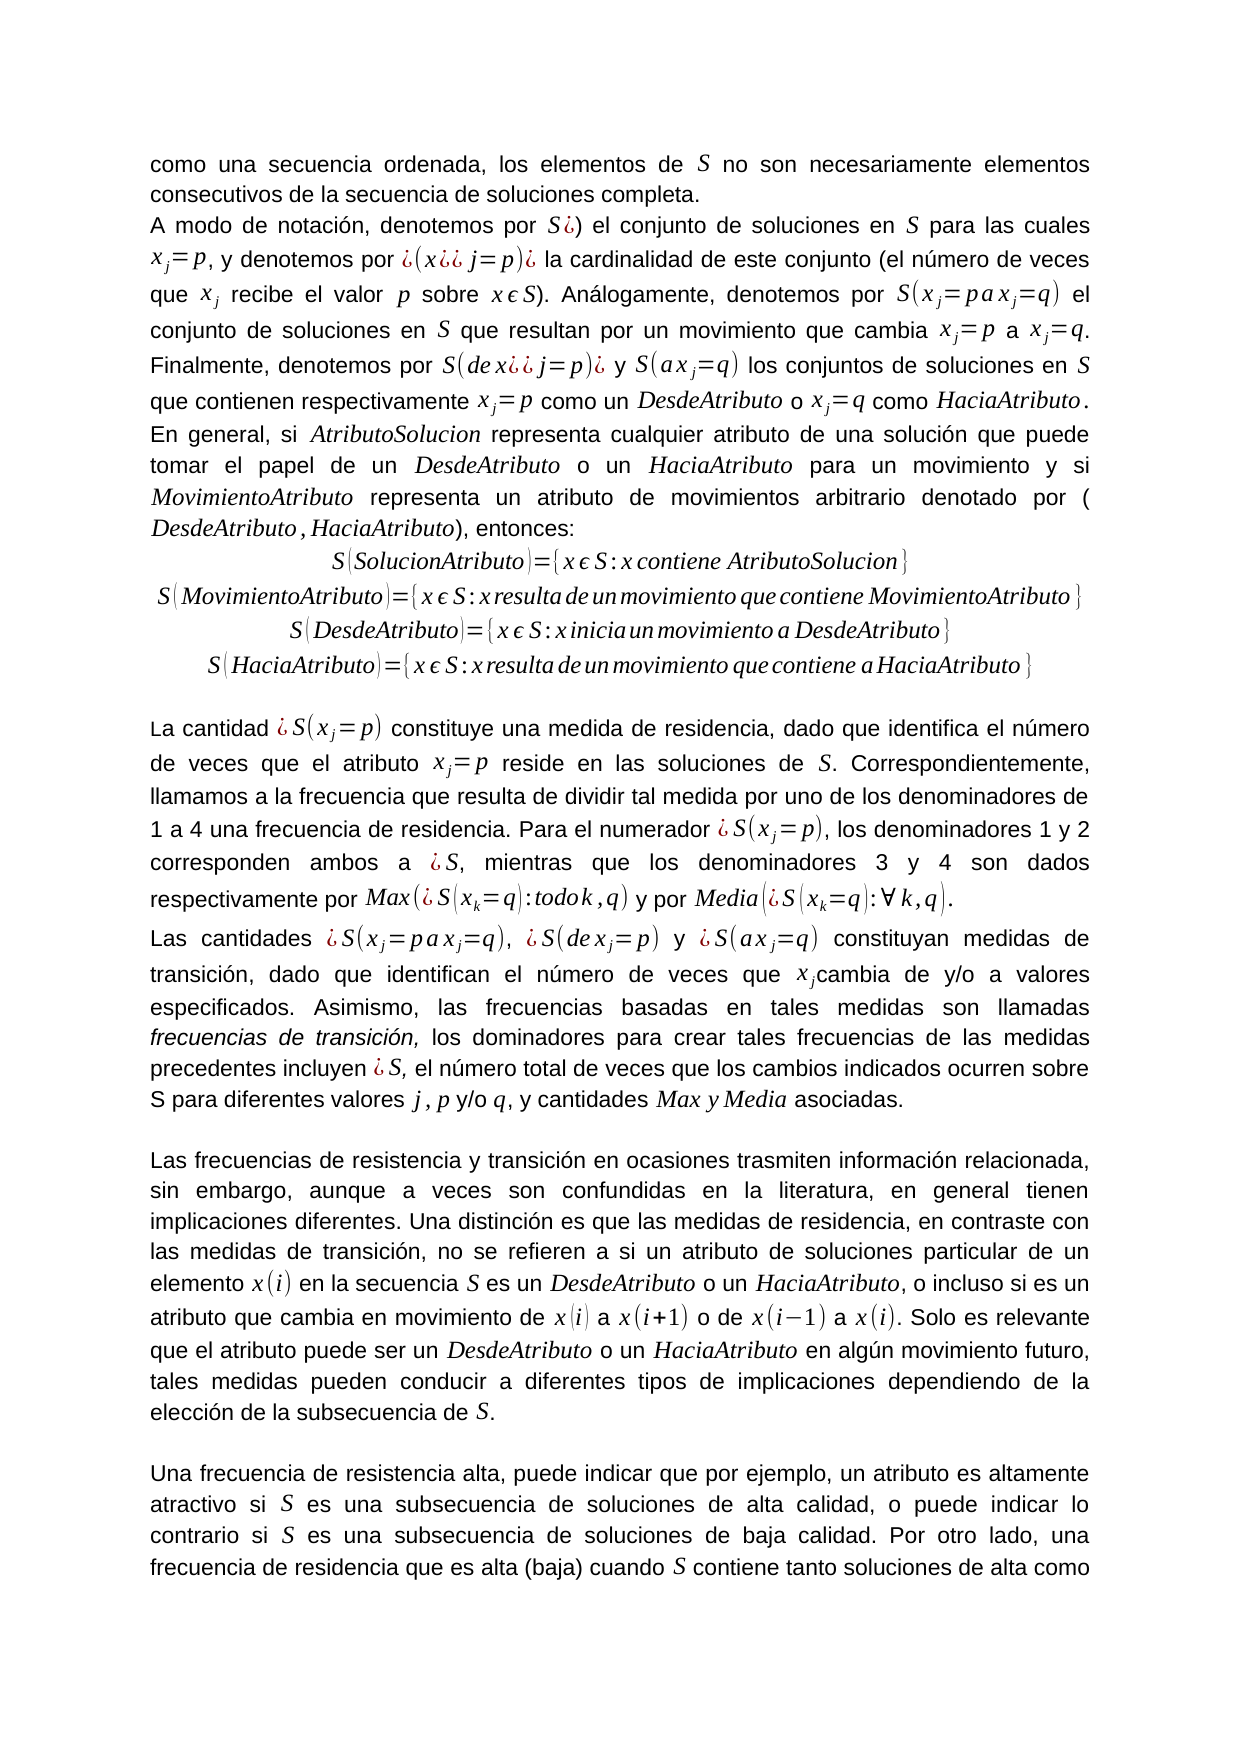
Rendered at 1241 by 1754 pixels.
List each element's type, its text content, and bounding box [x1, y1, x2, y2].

text Las frecuencias de resistencia y transición en ocasiones trasmiten información relacionada, sin embargo, aunque a veces son confundidas en la literatura, en general tienen implicaciones diferentes. Una distinción es que las medidas de residencia, en contraste con las medidas de transición, no se refieren a si un atributo de soluciones particular de un elemento en la secuencia es un o un , o incluso si es un atributo que cambia en movimiento de a o de a . Solo es relevante que el atributo puede ser un o un en algún movimiento futuro, tales medidas pueden conducir a diferentes tipos de implicaciones dependiendo de la elección de la subsecuencia de . [150, 1147, 1090, 1426]
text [150, 1460, 1090, 1580]
text La cantidad constituye una medida de residencia, dado que identifica el número de veces que el atributo reside en las soluciones de . Correspondientemente, llamamos a la frecuencia que resulta de dividir tal medida por uno de los denominadores de 1 a 4 una frecuencia de residencia. Para el numerador , los denominadores 1 y 2 corresponden ambos a , mientras que los denominadores 3 y 4 son dados respectivamente por y por [150, 712, 1090, 919]
text A modo de notación, denotemos por ) el conjunto de soluciones en para las cuales , y denotemos por la cardinalidad de este conjunto (el número de veces que recibe el valor sobre ). Análogamente, denotemos por el conjunto de soluciones en que resultan por un movimiento que cambia a . Finalmente, denotemos por y los conjuntos de soluciones en que contienen respectivamente como un o como En general, si representa cualquier atributo de una solución que puede tomar el papel de un o un para un movimiento y si representa un atributo de movimientos arbitrario denotado por (), entonces: [150, 212, 1090, 542]
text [150, 150, 1090, 208]
text Las cantidades , y constituyan medidas de transición, dado que identifican el número de veces que cambia de y/o a valores especificados. Asimismo, las frecuencias basadas en tales medidas son llamadas frecuencias de transición, los dominadores para crear tales frecuencias de las medidas precedentes incluyen , el número total de veces que los cambios indicados ocurren sobre S para diferentes valores y/o , y cantidades asociadas. [150, 923, 1090, 1113]
